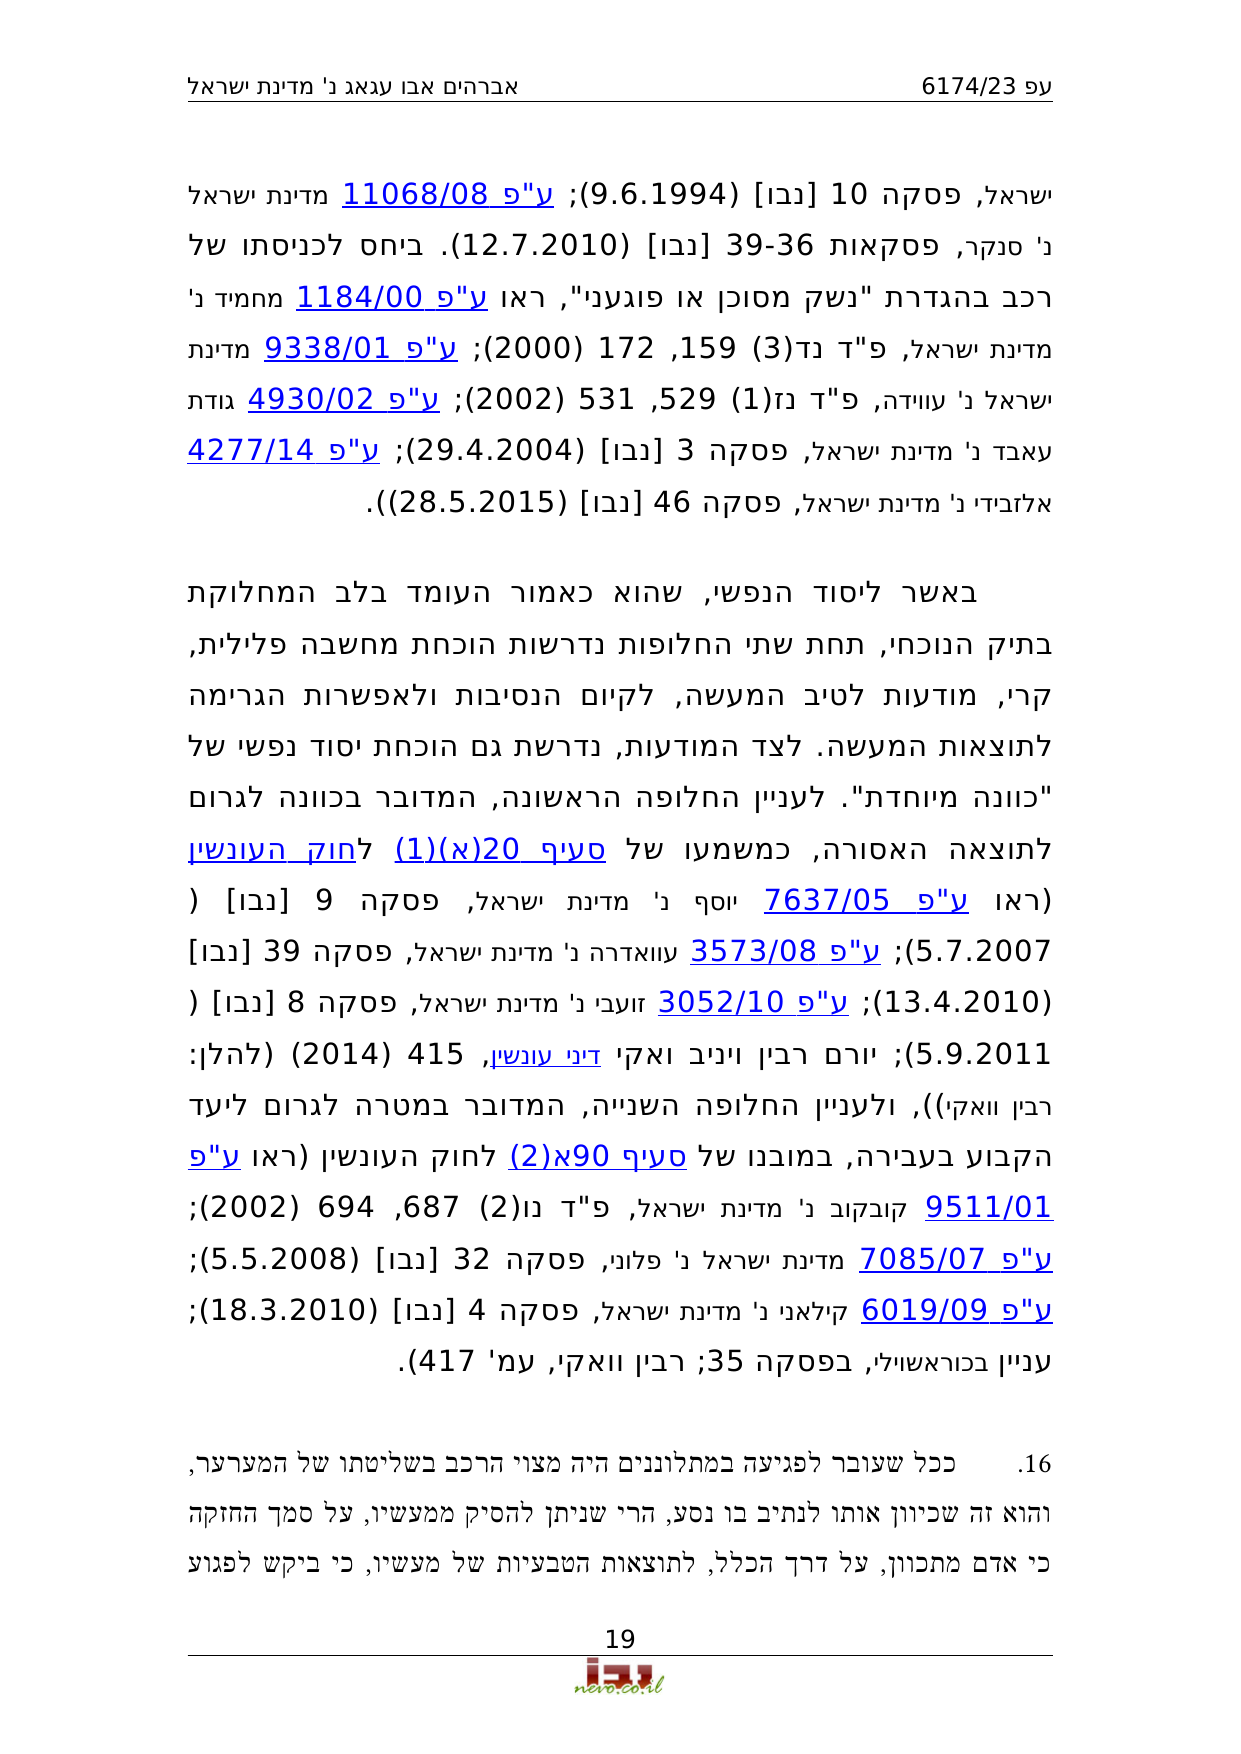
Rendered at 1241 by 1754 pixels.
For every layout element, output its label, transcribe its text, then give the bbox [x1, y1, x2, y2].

text באשר ליסוד הנפשי, שהוא כאמור העומד בלב המחלוקת בתיק הנוכחי, תחת שתי החלופות נדרשות הוכחת מחשבה פלילית, קרי, מודעות לטיב המעשה, לקיום הנסיבות ולאפשרות הגרימה לתוצאות המעשה. לצד המודעות, נדרשת גם הוכחת יסוד נפשי של "כוונה מיוחדת". לעניין החלופה הראשונה, המדובר בכוונה לגרום לתוצאה האסורה, כמשמעו של סעיף 20(א)(1) לחוק העונשין (ראו ע"פ 7637/05 יוסף נ' מדינת ישראל, פסקה 9 [נבו] (5.7.2007); ע"פ 3573/08 עוואדרה נ' מדינת ישראל, פסקה 39 [נבו] (13.4.2010); ע"פ 3052/10 זועבי נ' מדינת ישראל, פסקה 8 [נבו] (5.9.2011); יורם רבין ויניב ואקי דיני עונשין, 415 (2014) (להלן: רבין וואקי)), ולעניין החלופה השנייה, המדובר במטרה לגרום ליעד הקבוע בעבירה, במובנו של סעיף 90א(2) לחוק העונשין (ראו ע"פ 9511/01 קובקוב נ' מדינת ישראל, פ"ד נו(2) 687, 694 (2002); ע"פ 7085/07 מדינת ישראל נ' פלוני, פסקה 32 [נבו] (5.5.2008); ע"פ 6019/09 קילאני נ' מדינת ישראל, פסקה 4 [נבו] (18.3.2010); עניין בכוראשוילי, בפסקה 35; רבין וואקי, עמ' 417). [187, 576, 1053, 1378]
picture [574, 1657, 666, 1695]
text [187, 177, 1053, 519]
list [187, 1447, 1053, 1579]
